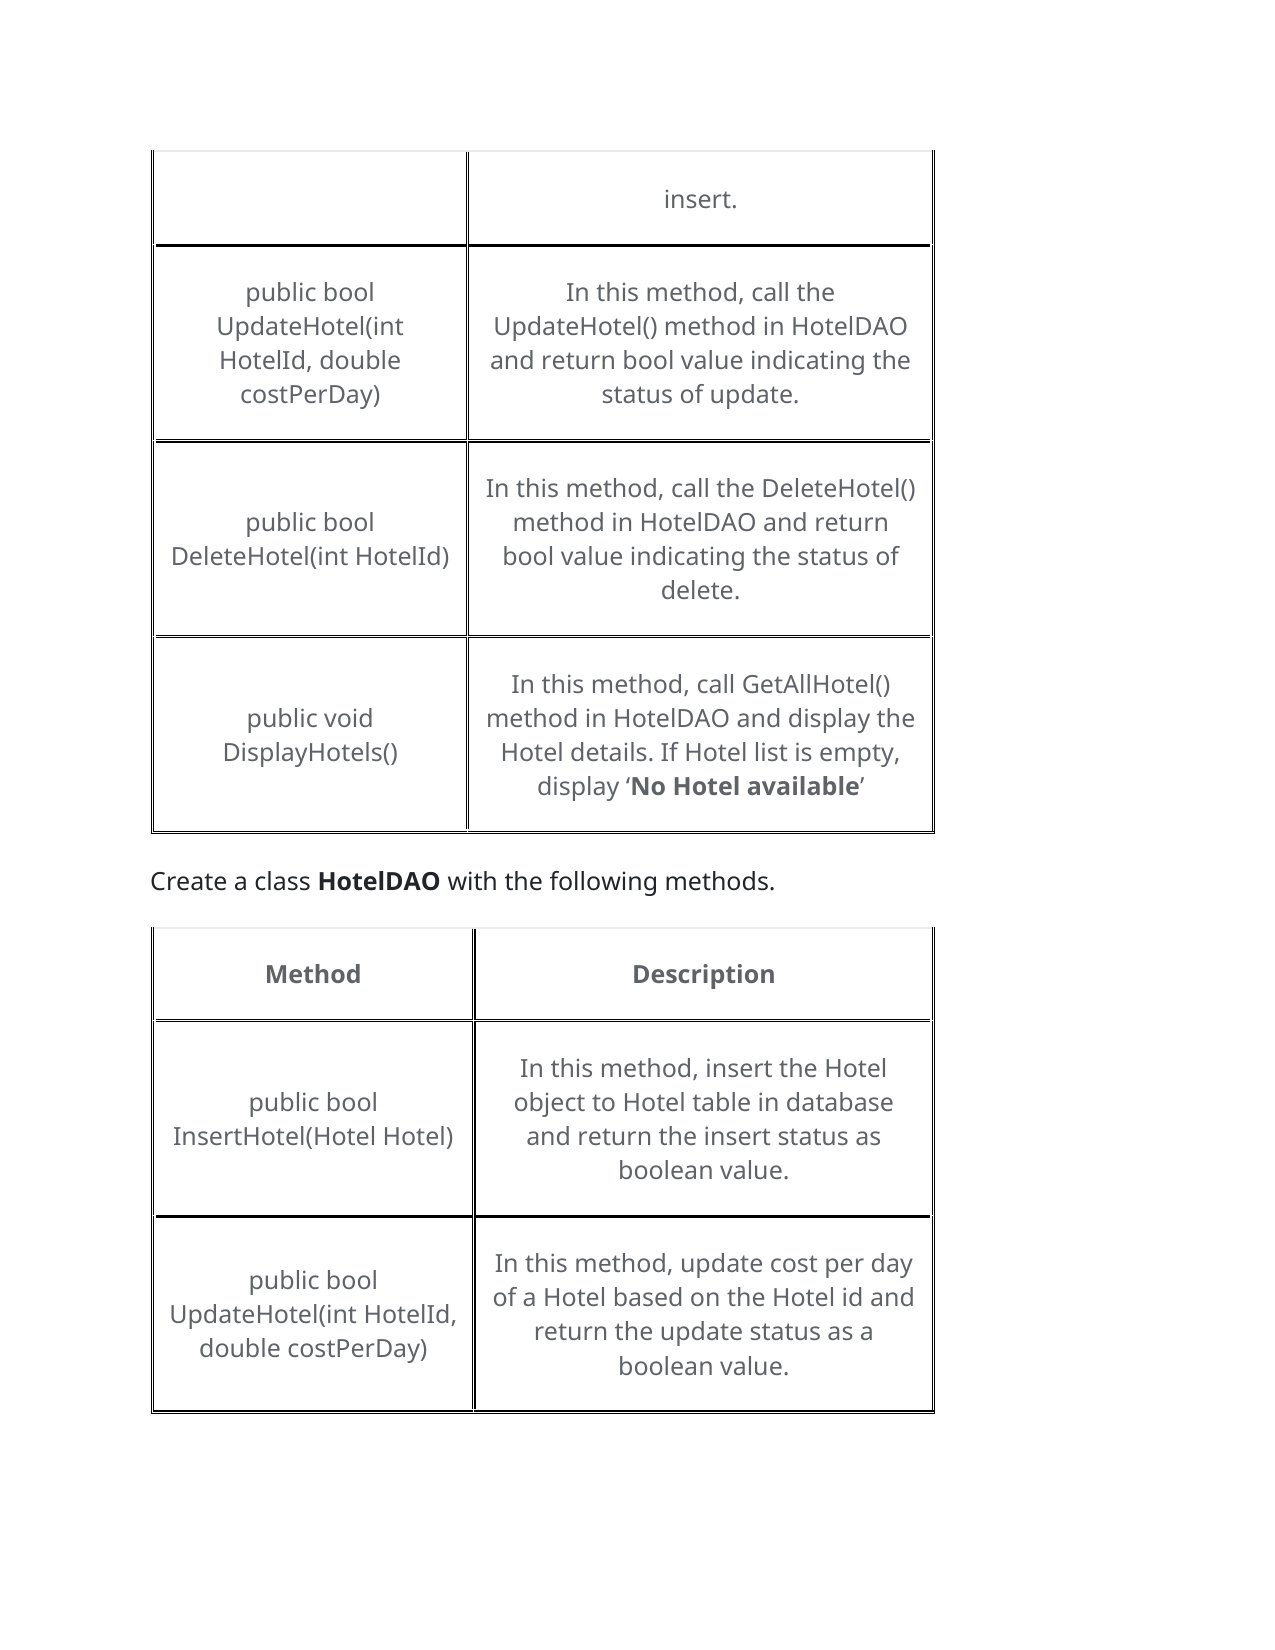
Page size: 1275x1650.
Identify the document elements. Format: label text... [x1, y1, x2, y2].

table_cell In this method, call the DeleteHotel() method in HotelDAO and return bool value indicating the status of delete. [468, 439, 933, 635]
table_header Method [154, 929, 472, 1019]
table_cell In this method, call GetAllHotel() method in HotelDAO and display the Hotel details. If Hotel list is empty, display ‘No Hotel available’ [468, 635, 932, 831]
table_cell public bool InsertHotel(Hotel Hotel) [154, 1019, 472, 1214]
text Create a class HotelDAO with the following methods. [150, 834, 1125, 898]
table_cell public void DisplayHotels() [154, 635, 468, 831]
table_cell public bool UpdateHotel(int HotelId, double costPerDay) [152, 1215, 474, 1410]
table_cell public bool UpdateHotel(int HotelId, double costPerDay) [152, 244, 466, 439]
table_cell In this method, insert the Hotel object to Hotel table in database and return the insert status as boolean value. [476, 1019, 932, 1214]
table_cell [154, 152, 466, 243]
table_cell In this method, update cost per day of a Hotel based on the Hotel id and return the update status as a boolean value. [474, 1215, 933, 1410]
table_cell public bool DeleteHotel(int HotelId) [152, 439, 468, 635]
table_cell In this method, call the UpdateHotel() method in HotelDAO and return bool value indicating the status of update. [469, 244, 933, 439]
table_header Description [476, 929, 932, 1019]
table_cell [469, 152, 932, 243]
